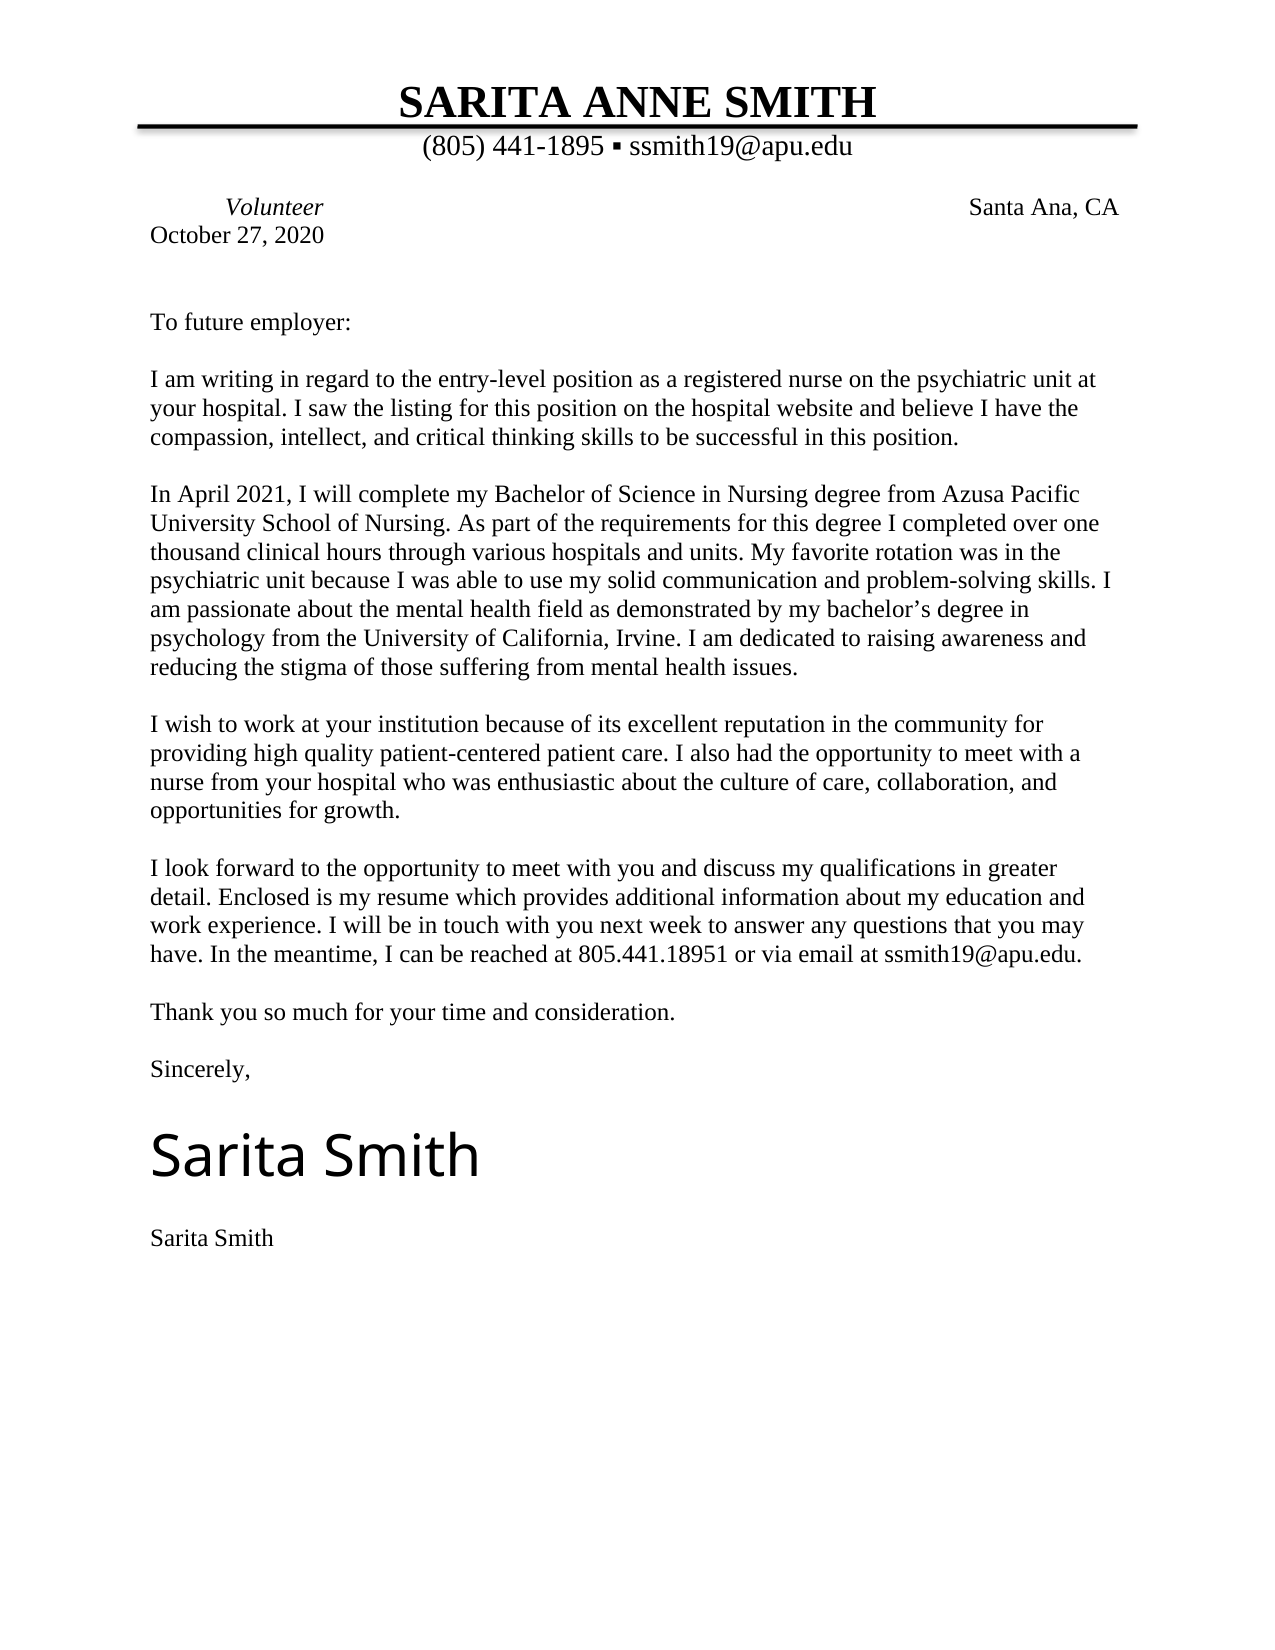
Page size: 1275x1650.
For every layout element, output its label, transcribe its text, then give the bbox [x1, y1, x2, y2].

text I wish to work at your institution because of its excellent reputation in the community for providing high quality patient-centered patient care. I also had the opportunity to meet with a nurse from your hospital who was enthusiastic about the culture of care, collaboration, and opportunities for growth. [150, 709, 1125, 824]
text In April 2021, I will complete my Bachelor of Science in Nursing degree from Azusa Pacific University School of Nursing. As part of the requirements for this degree I completed over one thousand clinical hours through various hospitals and units. My favorite rotation was in the psychiatric unit because I was able to use my solid communication and problem-solving skills. I am passionate about the mental health field as demonstrated by my bachelor’s degree in psychology from the University of California, Irvine. I am dedicated to raising awareness and reducing the stigma of those suffering from mental health issues. [150, 479, 1125, 681]
text Sarita Smith [150, 1113, 1125, 1193]
text Volunteer Santa Ana, CA [150, 192, 1125, 221]
text To future employer: [150, 307, 1125, 336]
text Sincerely, [150, 1054, 1125, 1083]
text Thank you so much for your time and consideration. [150, 997, 1125, 1026]
text I look forward to the opportunity to meet with you and discuss my qualifications in greater detail. Enclosed is my resume which provides additional information about my education and work experience. I will be in touch with you next week to answer any questions that you may have. In the meantime, I can be reached at 805.441.18951 or via email at ssmith19@apu.edu. [150, 853, 1125, 968]
text I am writing in regard to the entry-level position as a registered nurse on the psychiatric unit at your hospital. I saw the listing for this position on the hospital website and believe I have the compassion, intellect, and critical thinking skills to be successful in this position. [150, 364, 1125, 451]
text Sarita Smith [150, 1223, 1125, 1252]
text October 27, 2020 [150, 221, 1125, 249]
